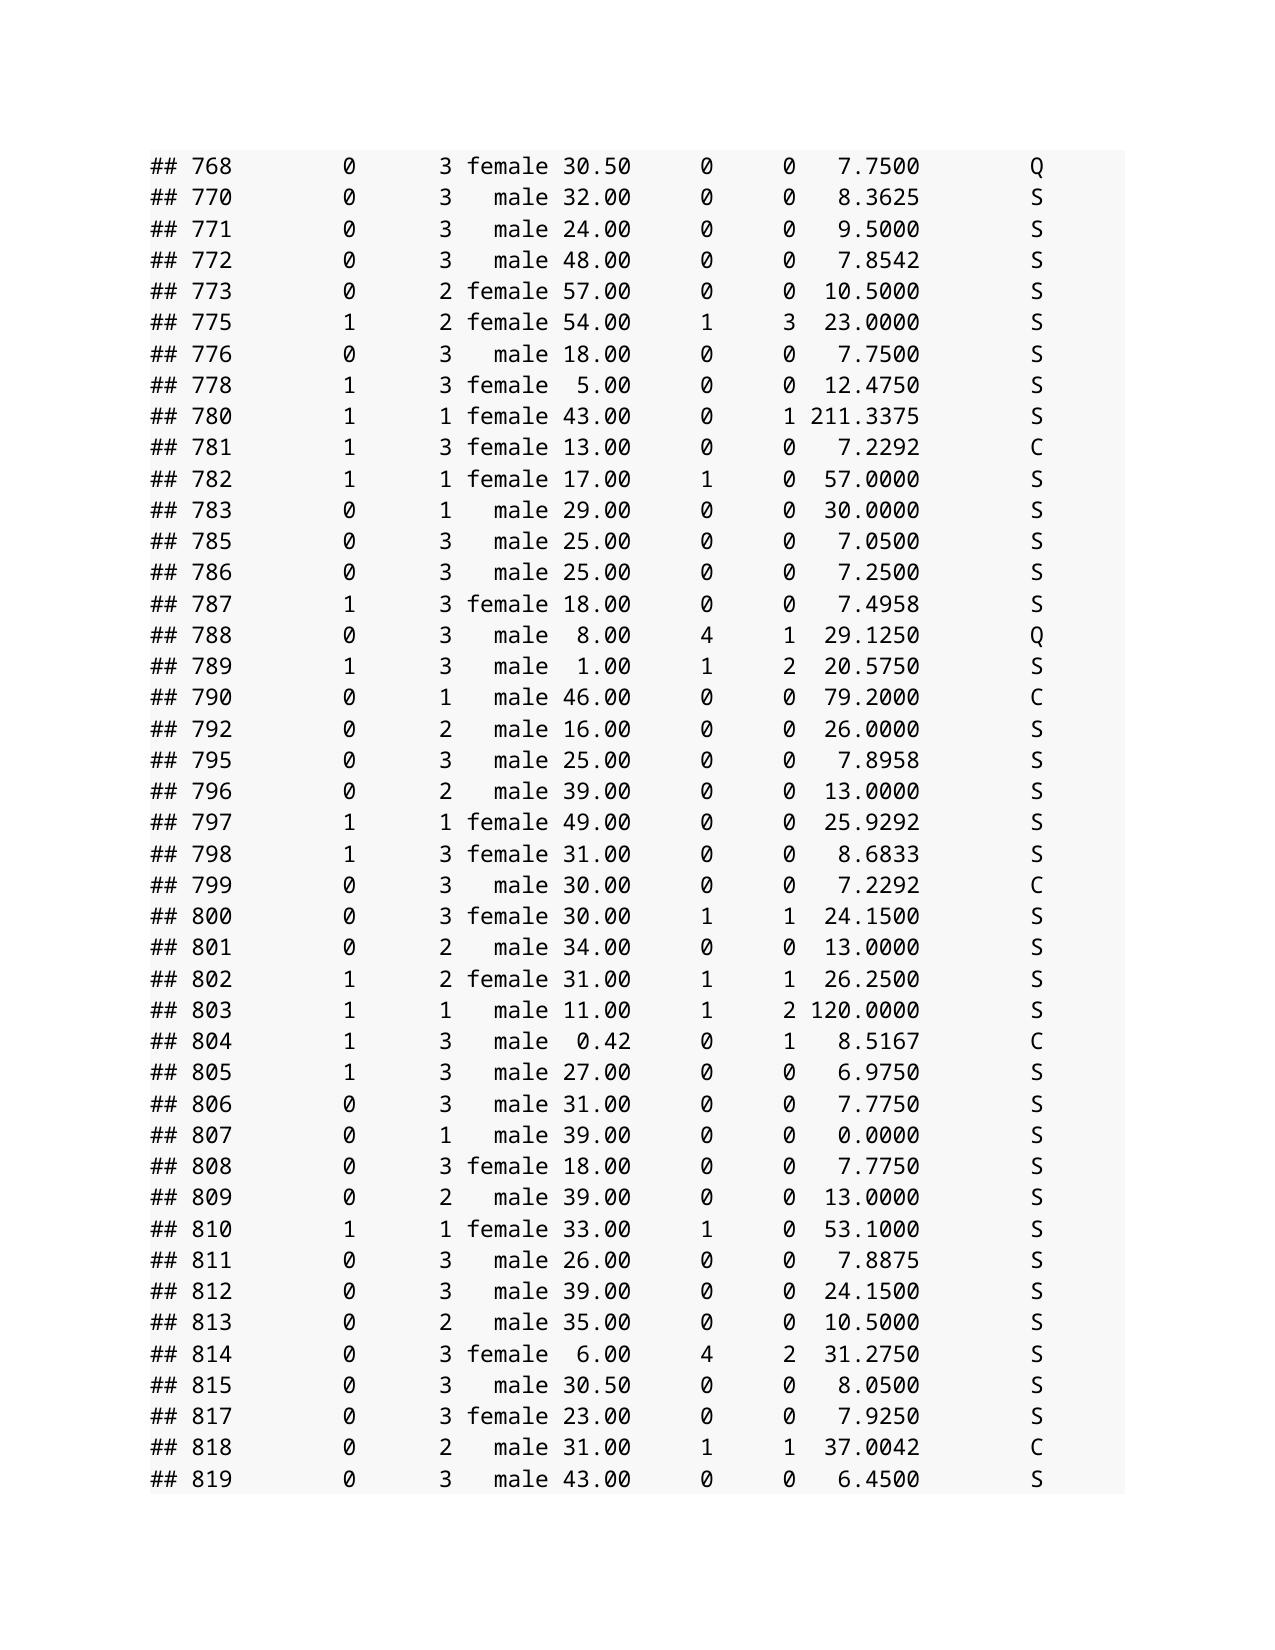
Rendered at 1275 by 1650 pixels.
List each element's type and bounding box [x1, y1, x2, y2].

text [150, 150, 1125, 1494]
